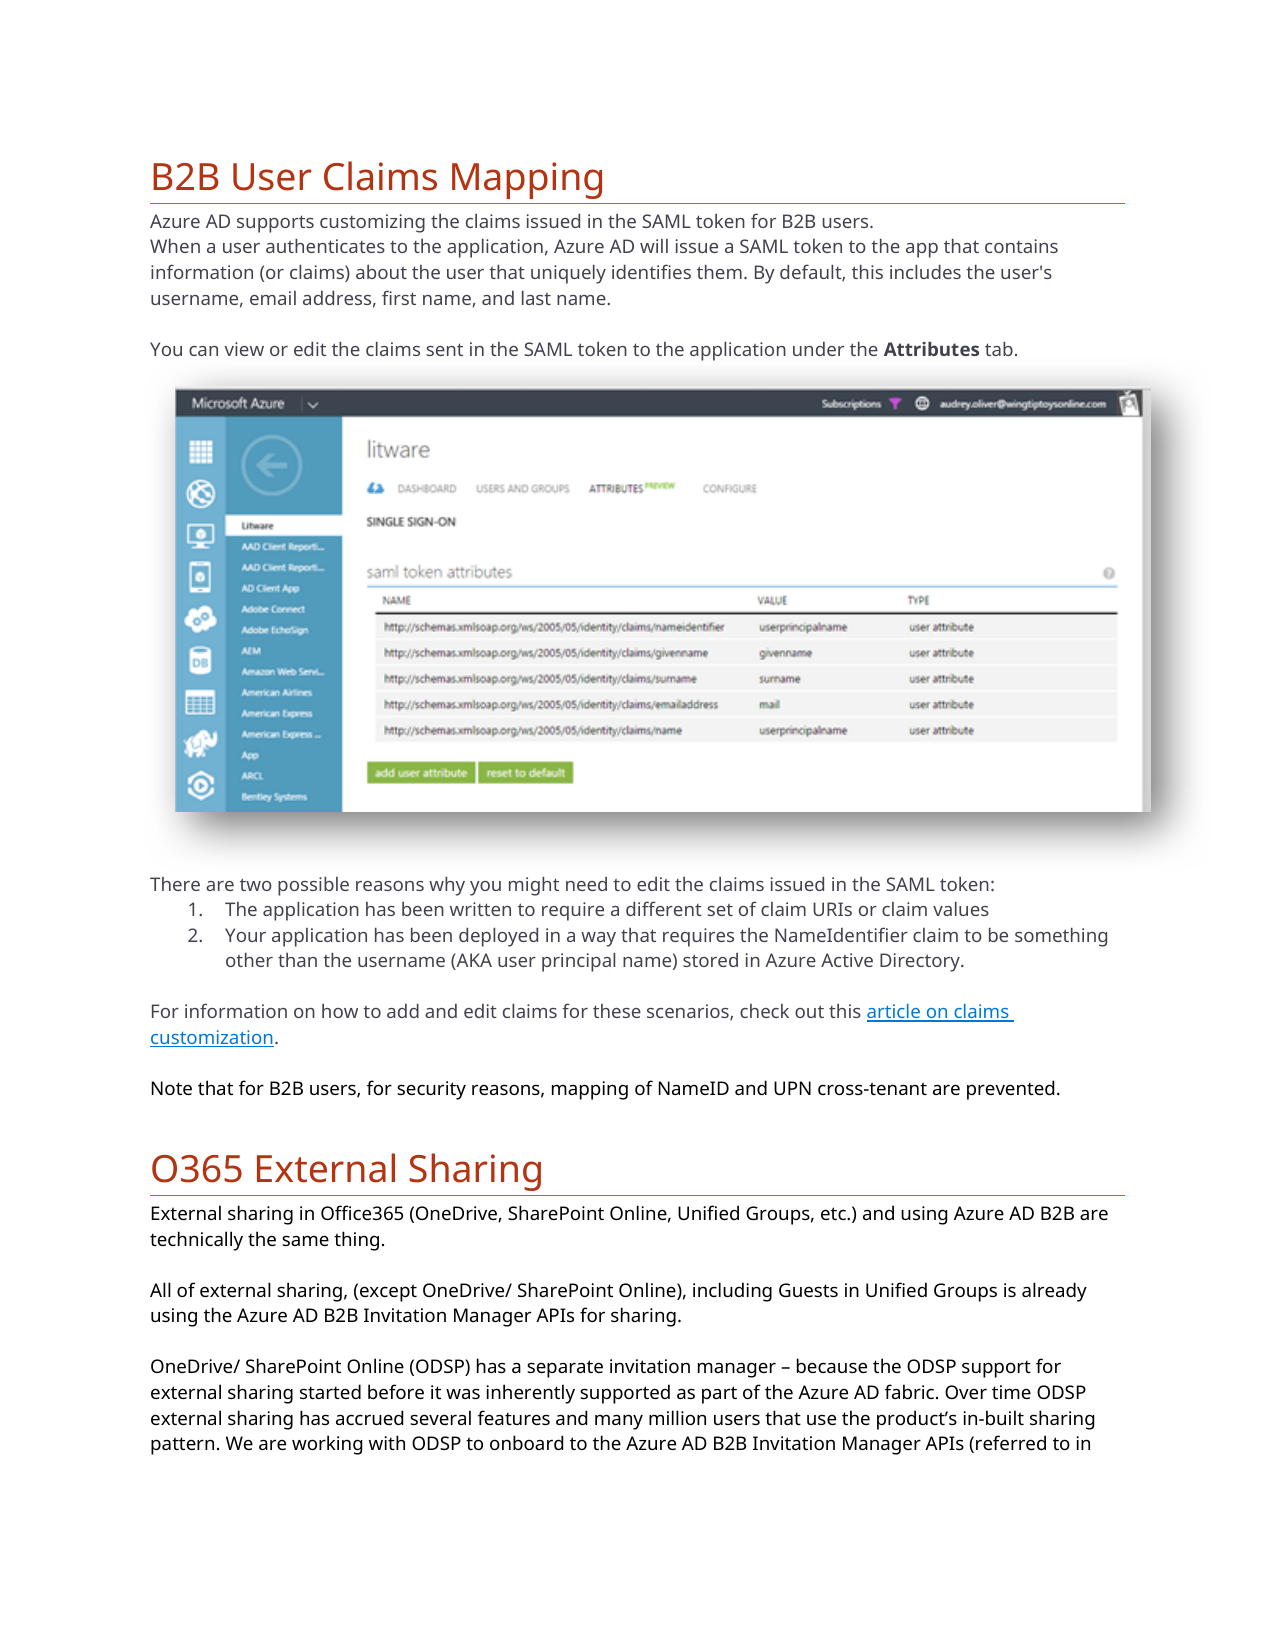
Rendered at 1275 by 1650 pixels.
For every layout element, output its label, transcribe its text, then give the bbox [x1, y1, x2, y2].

subtitle O365 External Sharing [150, 1142, 1125, 1195]
text There are two possible reasons why you might need to edit the claims issued in the SAML token: [150, 871, 1125, 896]
list The application has been written to require a different set of claim URIs or claim values [187, 896, 1125, 922]
text Note that for B2B users, for security reasons, mapping of NameID and UPN cross-tenant are prevented. [150, 1075, 1125, 1101]
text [150, 1354, 1125, 1456]
text External sharing in Office365 (OneDrive, SharePoint Online, Unified Groups, etc.) and using Azure AD B2B are technically the same thing. [150, 1201, 1125, 1252]
text Azure AD supports customizing the claims issued in the SAML token for B2B users. [150, 208, 1125, 234]
text You can view or edit the claims sent in the SAML token to the application under the Attributes tab. [150, 336, 1125, 361]
text For information on how to add and edit claims for these scenarios, check out this article on claims customization. [150, 998, 1125, 1049]
text All of external sharing, (except OneDrive/ SharePoint Online), including Guests in Unified Groups is already using the Azure AD B2B Invitation Manager APIs for sharing. [150, 1277, 1125, 1328]
text When a user authenticates to the application, Azure AD will issue a SAML token to the app that contains information (or claims) about the user that uniquely identifies them. By default, this includes the user's username, email address, first name, and last name. [150, 234, 1125, 310]
picture [175, 386, 1151, 812]
list Your application has been deployed in a way that requires the NameIdentifier claim to be something other than the username (AKA user principal name) stored in Azure Active Directory. [187, 922, 1125, 973]
subtitle B2B User Claims Mapping [150, 150, 1125, 203]
